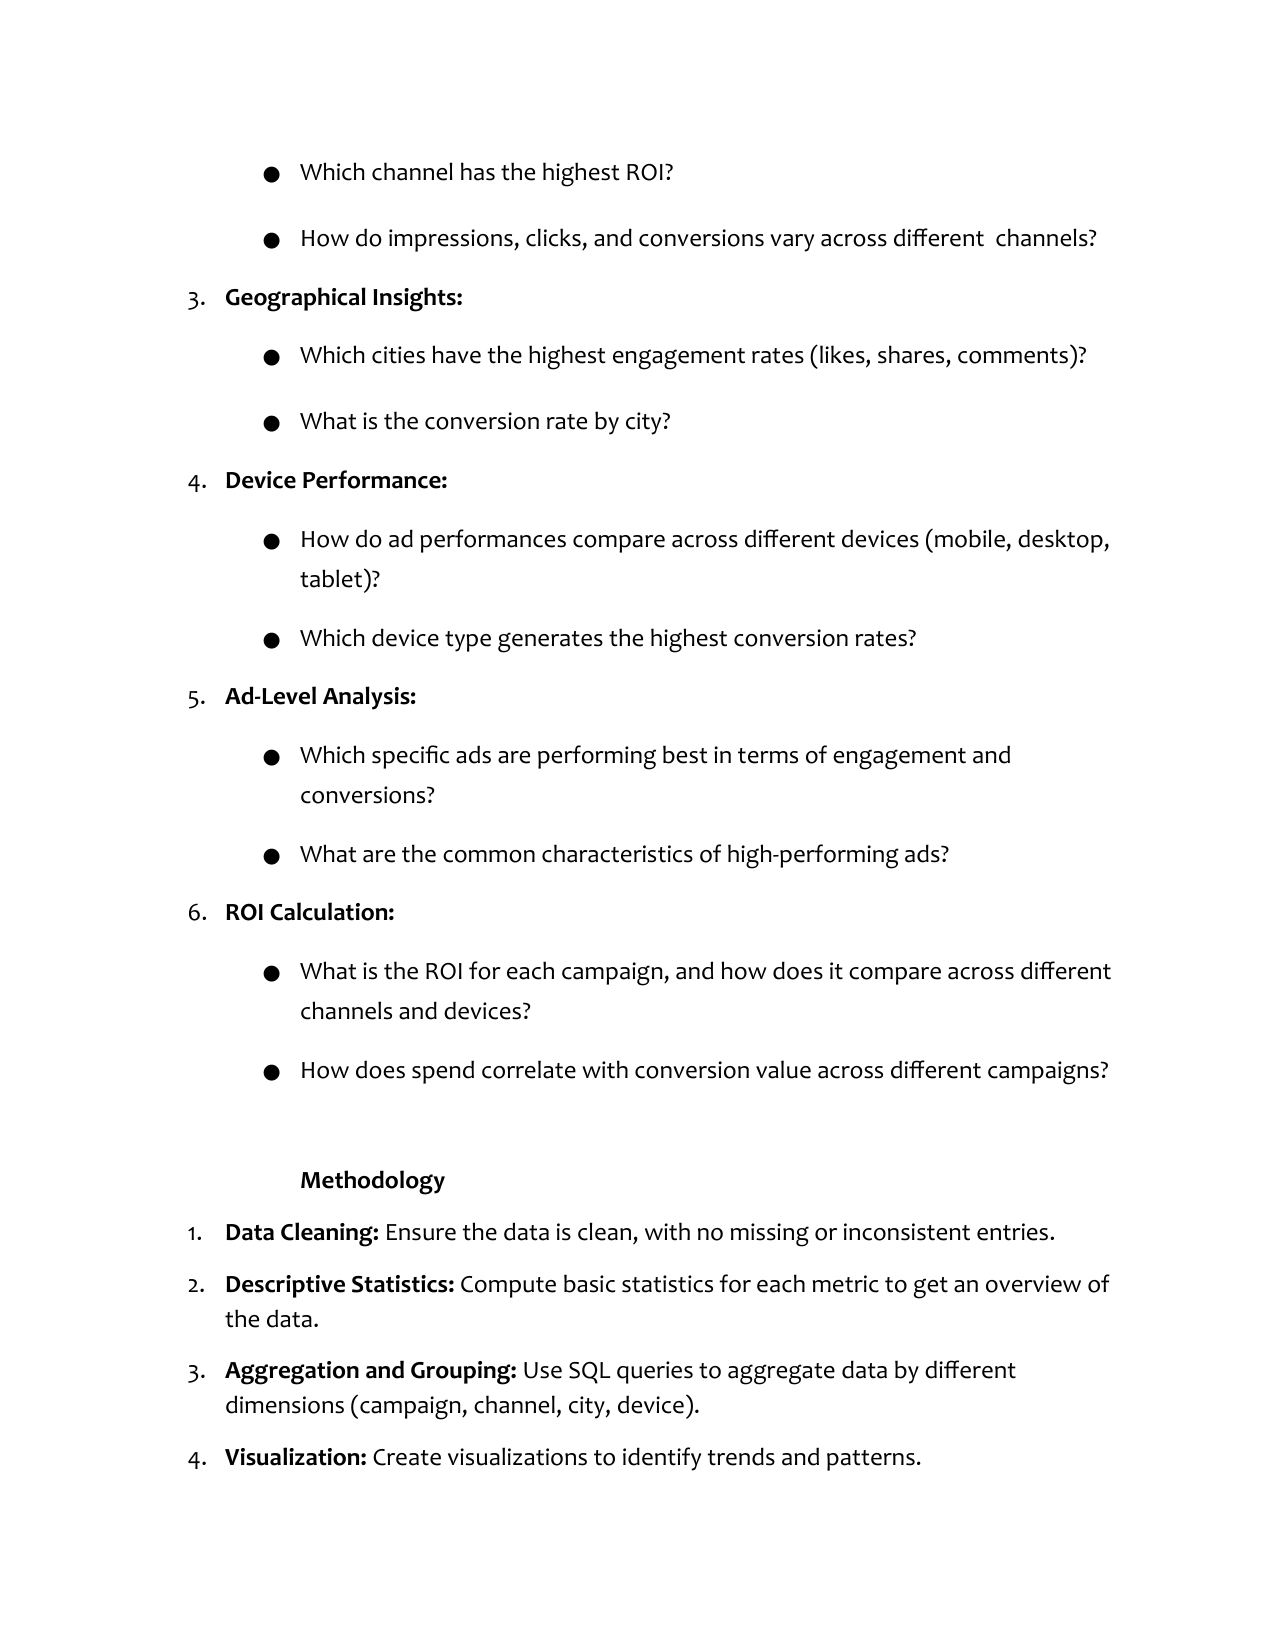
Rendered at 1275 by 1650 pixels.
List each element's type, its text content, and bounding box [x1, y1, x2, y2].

list How does spend correlate with conversion value across different campaigns? [262, 1048, 1125, 1090]
list Descriptive Statistics: Compute basic statistics for each metric to get an overview of the data. [187, 1268, 1125, 1334]
list Which channel has the highest ROI? [262, 150, 1125, 193]
list Which device type generates the highest conversion rates? [262, 615, 1125, 658]
list What is the conversion rate by city? [262, 399, 1125, 442]
list Which specific ads are performing best in terms of engagement and conversions? [262, 732, 1125, 810]
list What are the common characteristics of high-performing ads? [262, 831, 1125, 874]
list Ad-Level Analysis: [187, 681, 1125, 711]
list What is the ROI for each campaign, and how does it compare across different channels and devices? [262, 949, 1125, 1026]
list How do impressions, clicks, and conversions vary across different channels? [262, 216, 1125, 258]
list Data Cleaning: Ensure the data is clean, with no missing or inconsistent entries. [187, 1217, 1125, 1247]
list Geographical Insights: [187, 281, 1125, 312]
text Methodology [300, 1165, 1125, 1196]
list Which cities have the highest engagement rates (likes, shares, comments)? [262, 333, 1125, 376]
list Device Performance: [187, 464, 1125, 495]
list ROI Calculation: [187, 897, 1125, 928]
list How do ad performances compare across different devices (mobile, desktop, tablet)? [262, 516, 1125, 594]
list Visualization: Create visualizations to identify trends and patterns. [187, 1442, 1125, 1472]
list Aggregation and Grouping: Use SQL queries to aggregate data by different dimensions (campaign, channel, city, device). [187, 1355, 1125, 1421]
